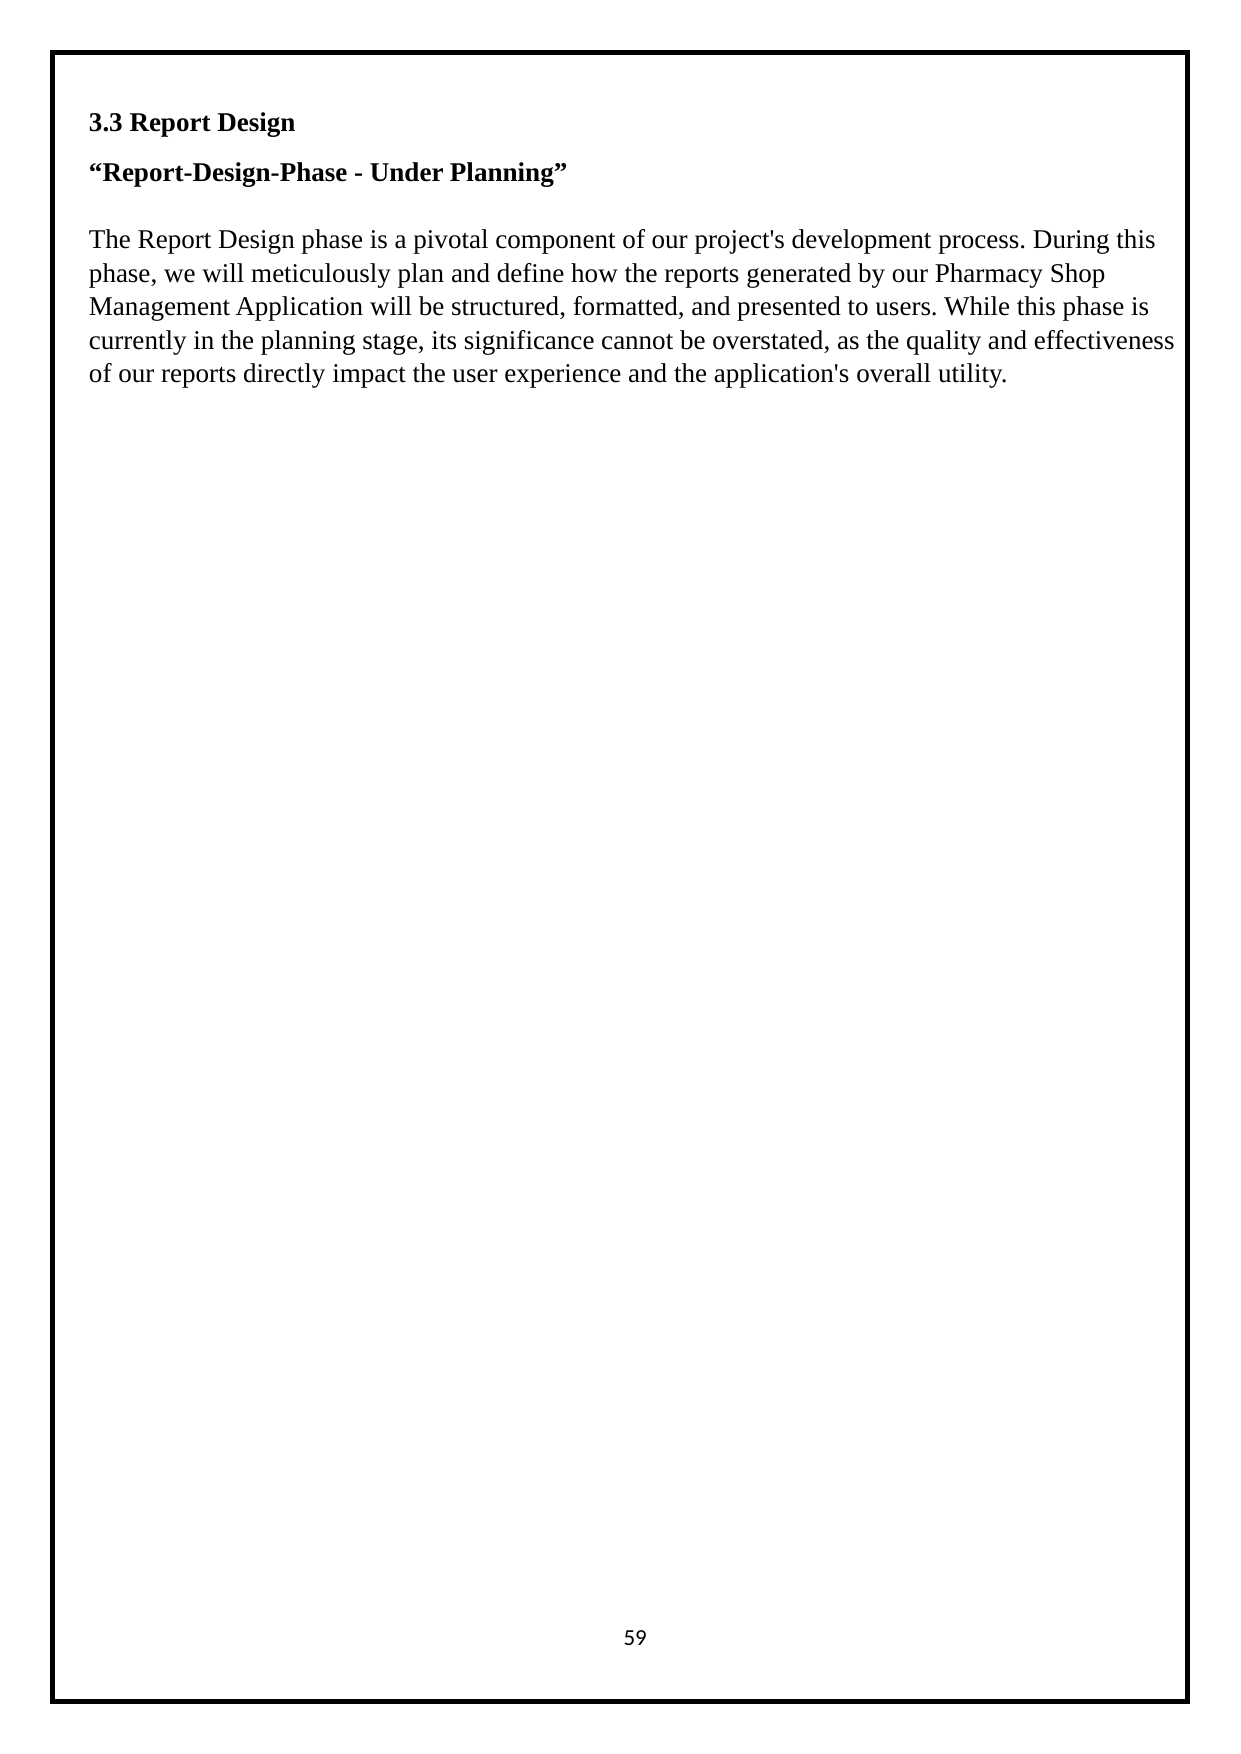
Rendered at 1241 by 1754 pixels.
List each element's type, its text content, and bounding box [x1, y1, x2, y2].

text “Report-Design-Phase - Under Planning” The Report Design phase is a pivotal component of our project's development process. During this phase, we will meticulously plan and define how the reports generated by our Pharmacy Shop Management Application will be structured, formatted, and presented to users. While this phase is currently in the planning stage, its significance cannot be overstated, as the quality and effectiveness of our reports directly impact the user experience and the application's overall utility. [89, 156, 1181, 388]
text 3.3 Report Design [89, 106, 1181, 137]
